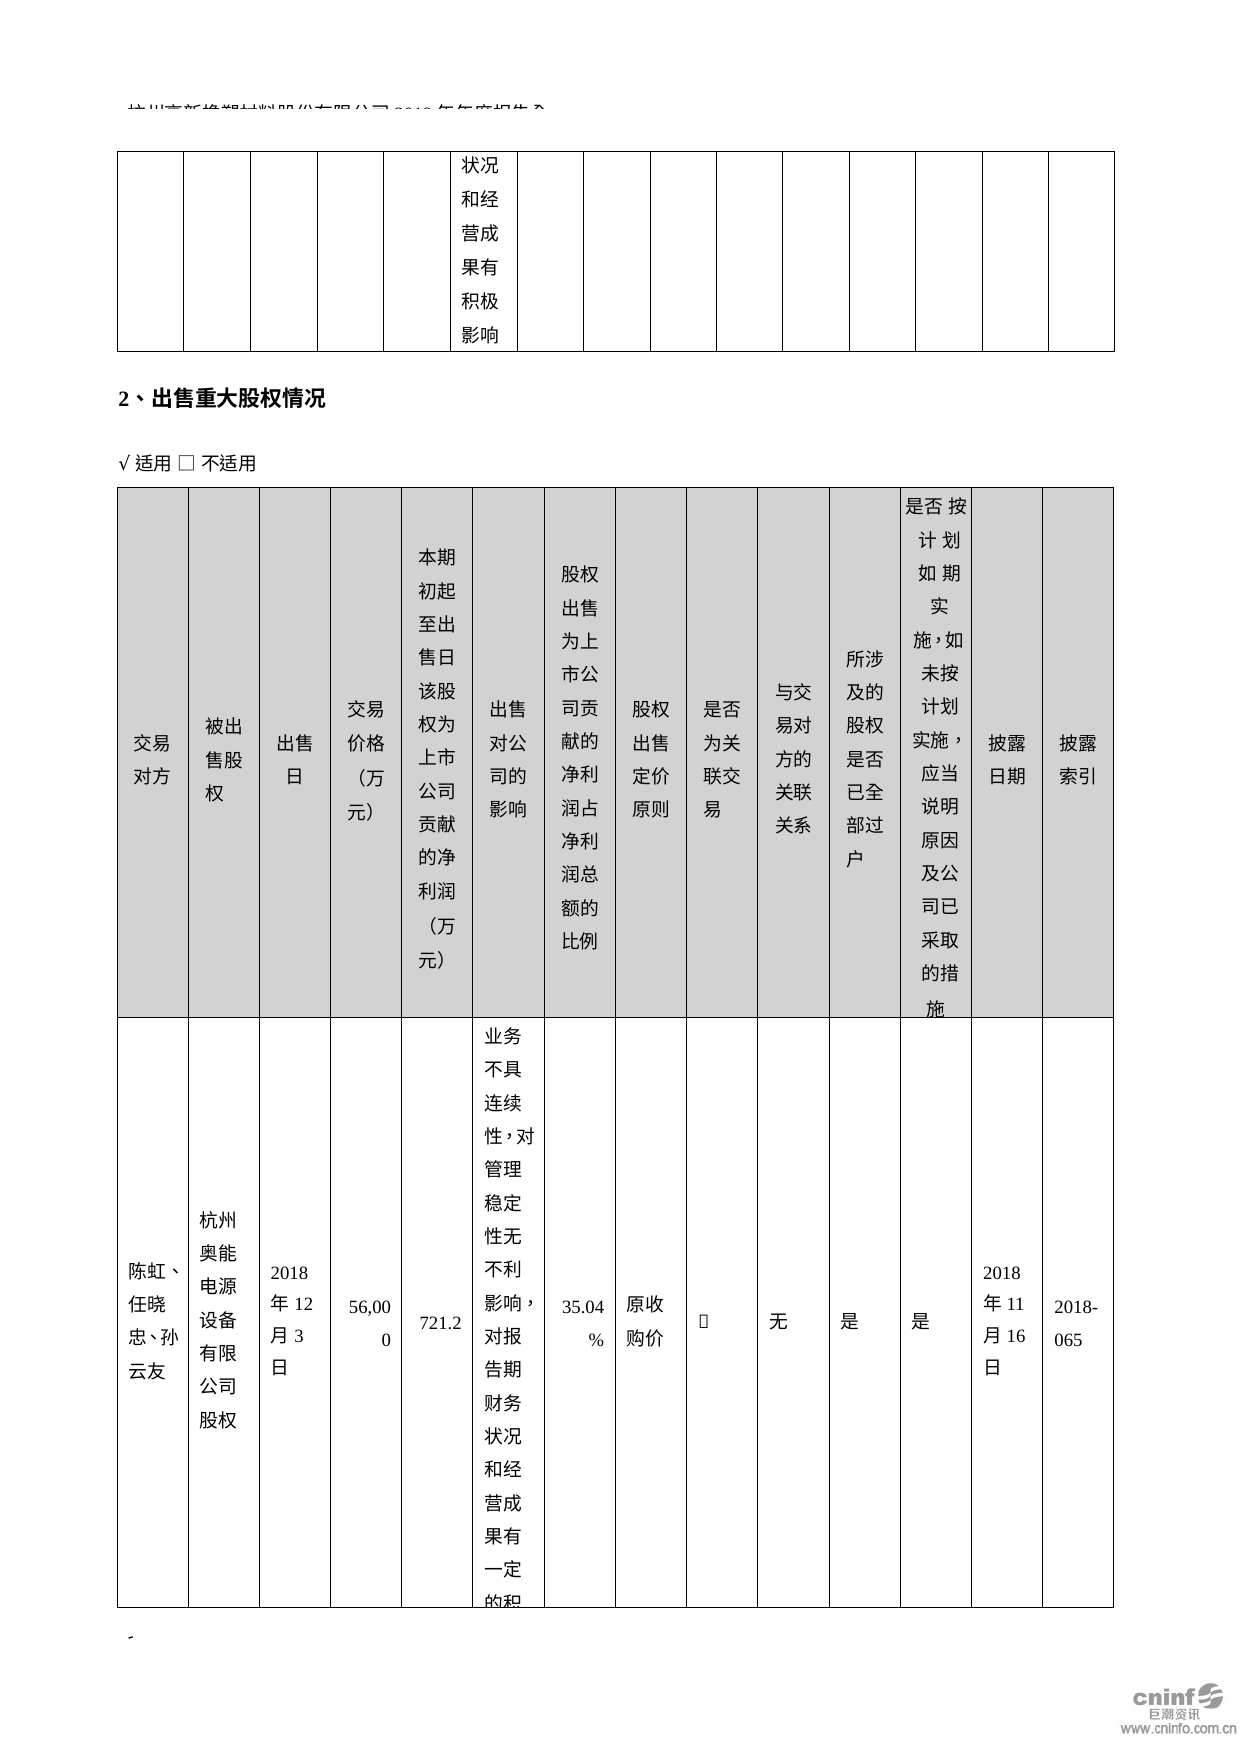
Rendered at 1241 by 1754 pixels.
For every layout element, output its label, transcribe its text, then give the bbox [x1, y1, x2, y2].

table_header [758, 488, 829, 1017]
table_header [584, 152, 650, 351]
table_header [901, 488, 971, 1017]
subtitle 2、出售重大股权情况 [118, 383, 1138, 413]
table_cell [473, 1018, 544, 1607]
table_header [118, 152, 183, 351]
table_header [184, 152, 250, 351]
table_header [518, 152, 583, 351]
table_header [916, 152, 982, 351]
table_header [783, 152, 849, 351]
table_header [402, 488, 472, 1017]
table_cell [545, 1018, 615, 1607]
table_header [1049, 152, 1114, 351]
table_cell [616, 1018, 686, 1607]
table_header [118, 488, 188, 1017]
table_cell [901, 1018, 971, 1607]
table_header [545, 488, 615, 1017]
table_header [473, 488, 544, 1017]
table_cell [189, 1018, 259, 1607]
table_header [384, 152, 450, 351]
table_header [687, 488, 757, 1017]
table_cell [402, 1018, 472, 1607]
picture [1115, 1680, 1240, 1737]
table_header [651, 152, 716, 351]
text √ 适用 □ 不适用 [118, 450, 1138, 476]
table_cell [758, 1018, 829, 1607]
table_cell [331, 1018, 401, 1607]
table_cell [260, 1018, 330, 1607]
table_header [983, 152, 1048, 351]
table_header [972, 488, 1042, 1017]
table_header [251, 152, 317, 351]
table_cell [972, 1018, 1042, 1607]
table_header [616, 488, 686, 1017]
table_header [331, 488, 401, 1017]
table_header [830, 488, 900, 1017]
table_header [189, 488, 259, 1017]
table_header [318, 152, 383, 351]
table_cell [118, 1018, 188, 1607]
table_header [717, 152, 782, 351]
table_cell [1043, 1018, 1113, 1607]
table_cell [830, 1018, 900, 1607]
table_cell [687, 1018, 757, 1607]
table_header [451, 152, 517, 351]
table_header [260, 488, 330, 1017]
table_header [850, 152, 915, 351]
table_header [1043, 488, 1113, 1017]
